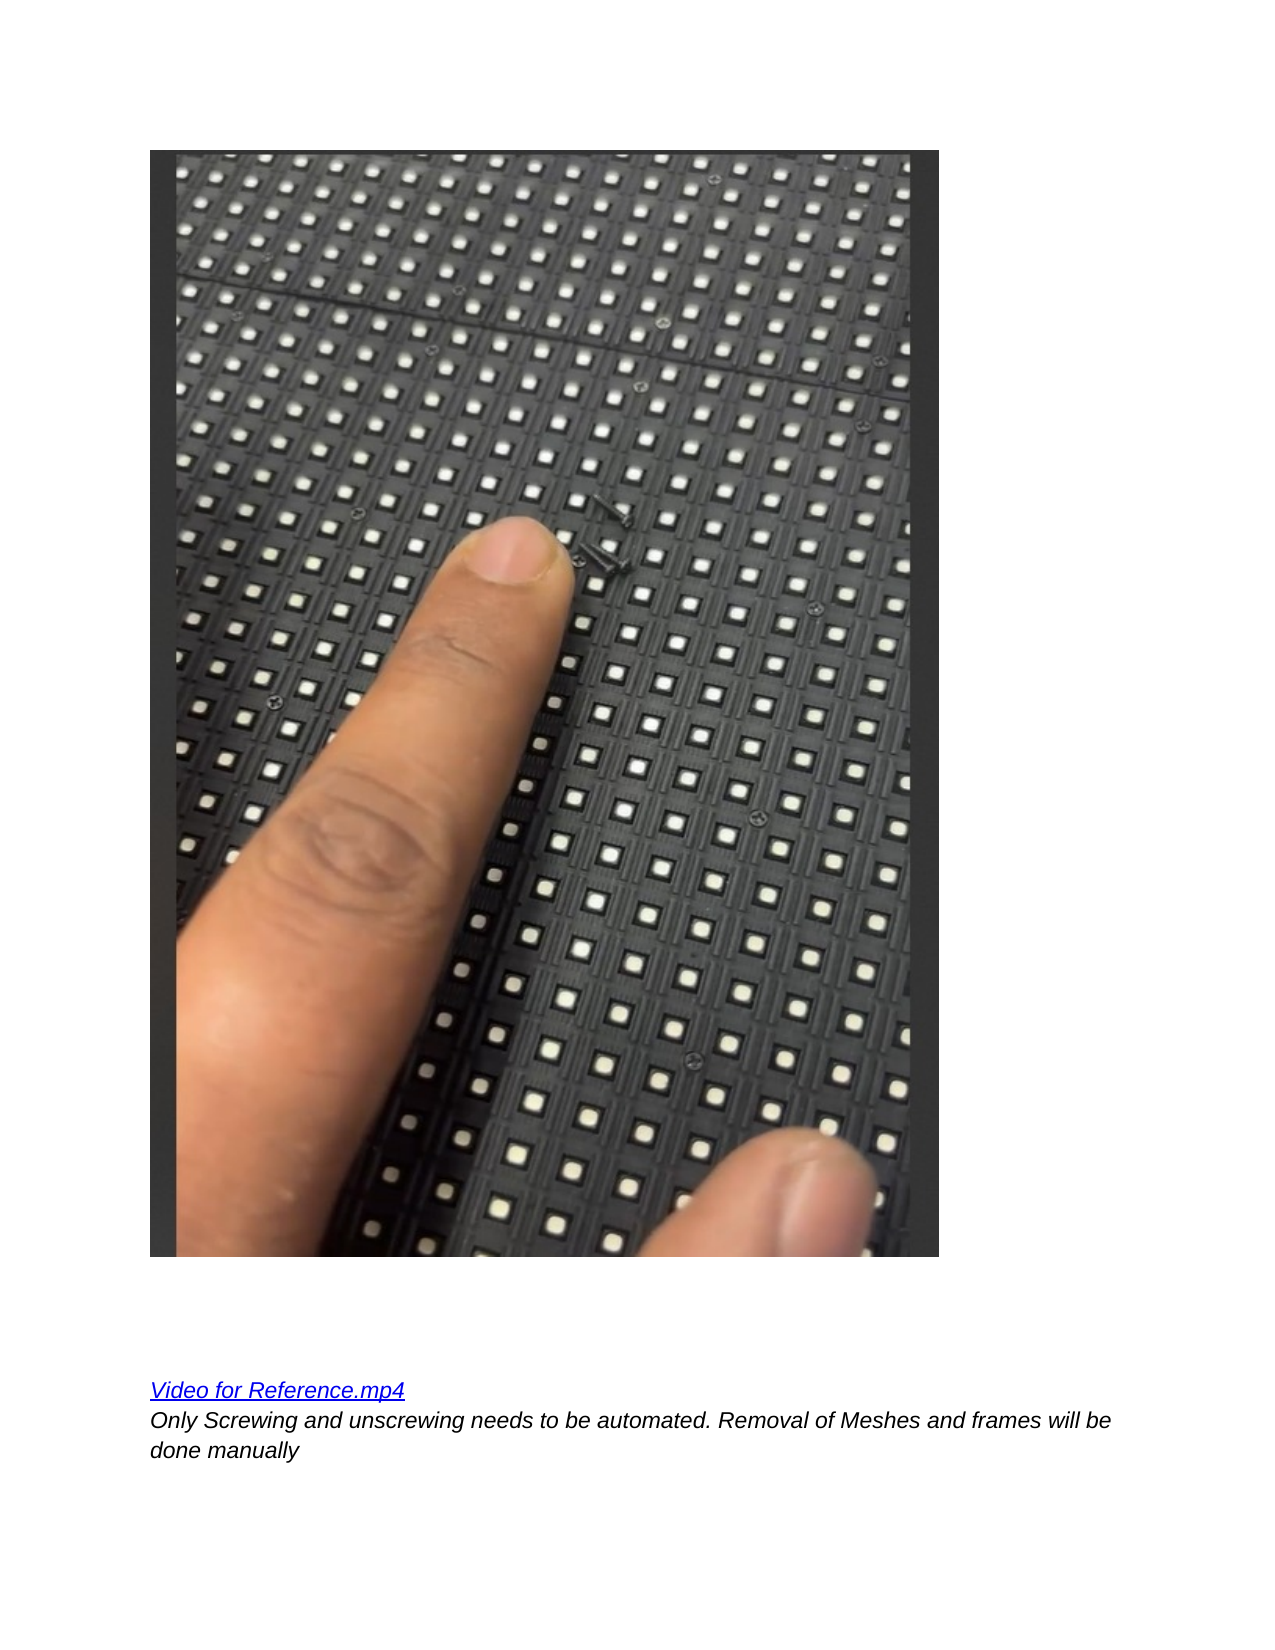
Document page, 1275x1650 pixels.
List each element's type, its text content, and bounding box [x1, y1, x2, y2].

text Only Screwing and unscrewing needs to be automated. Removal of Meshes and frames will be done manually [150, 1407, 1125, 1463]
picture [150, 150, 939, 1257]
text Video for Reference.mp4 [150, 1377, 1125, 1403]
